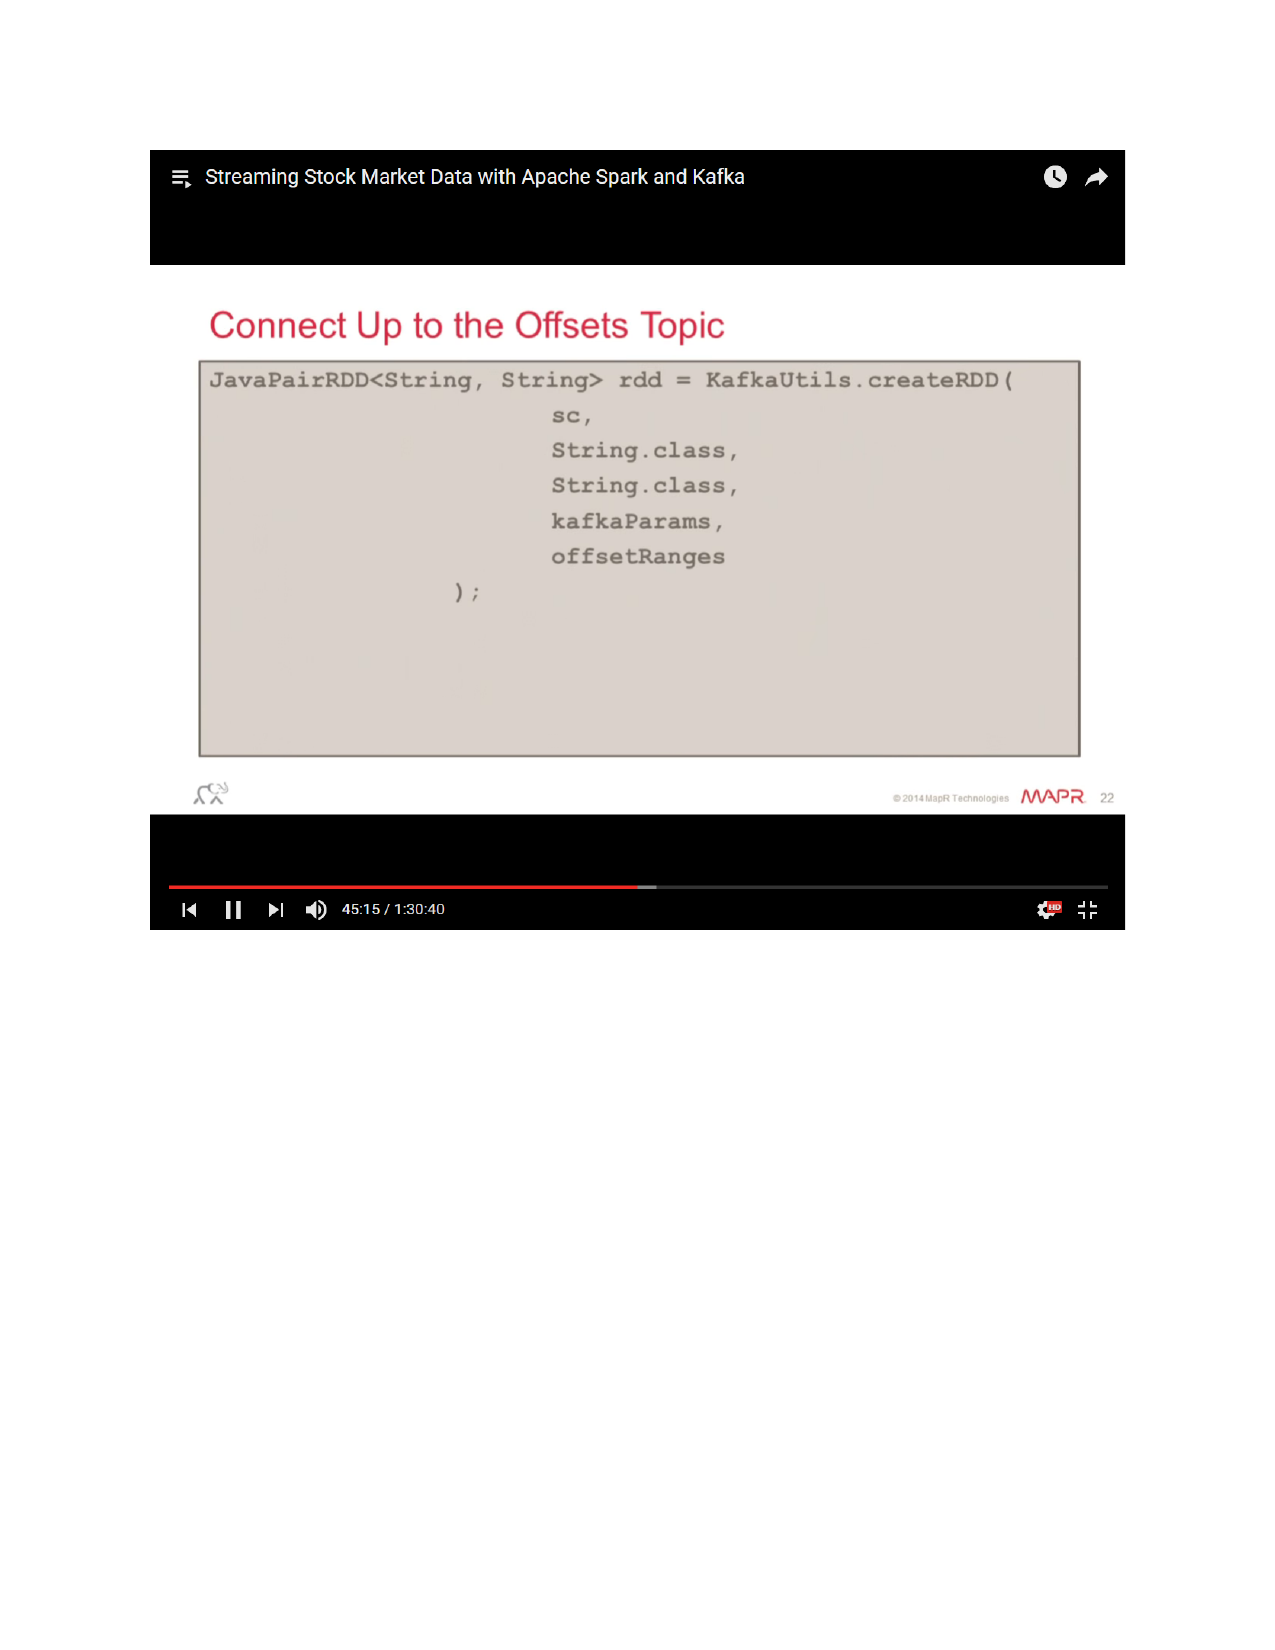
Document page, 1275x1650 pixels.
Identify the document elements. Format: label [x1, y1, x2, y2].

picture [150, 150, 1125, 930]
